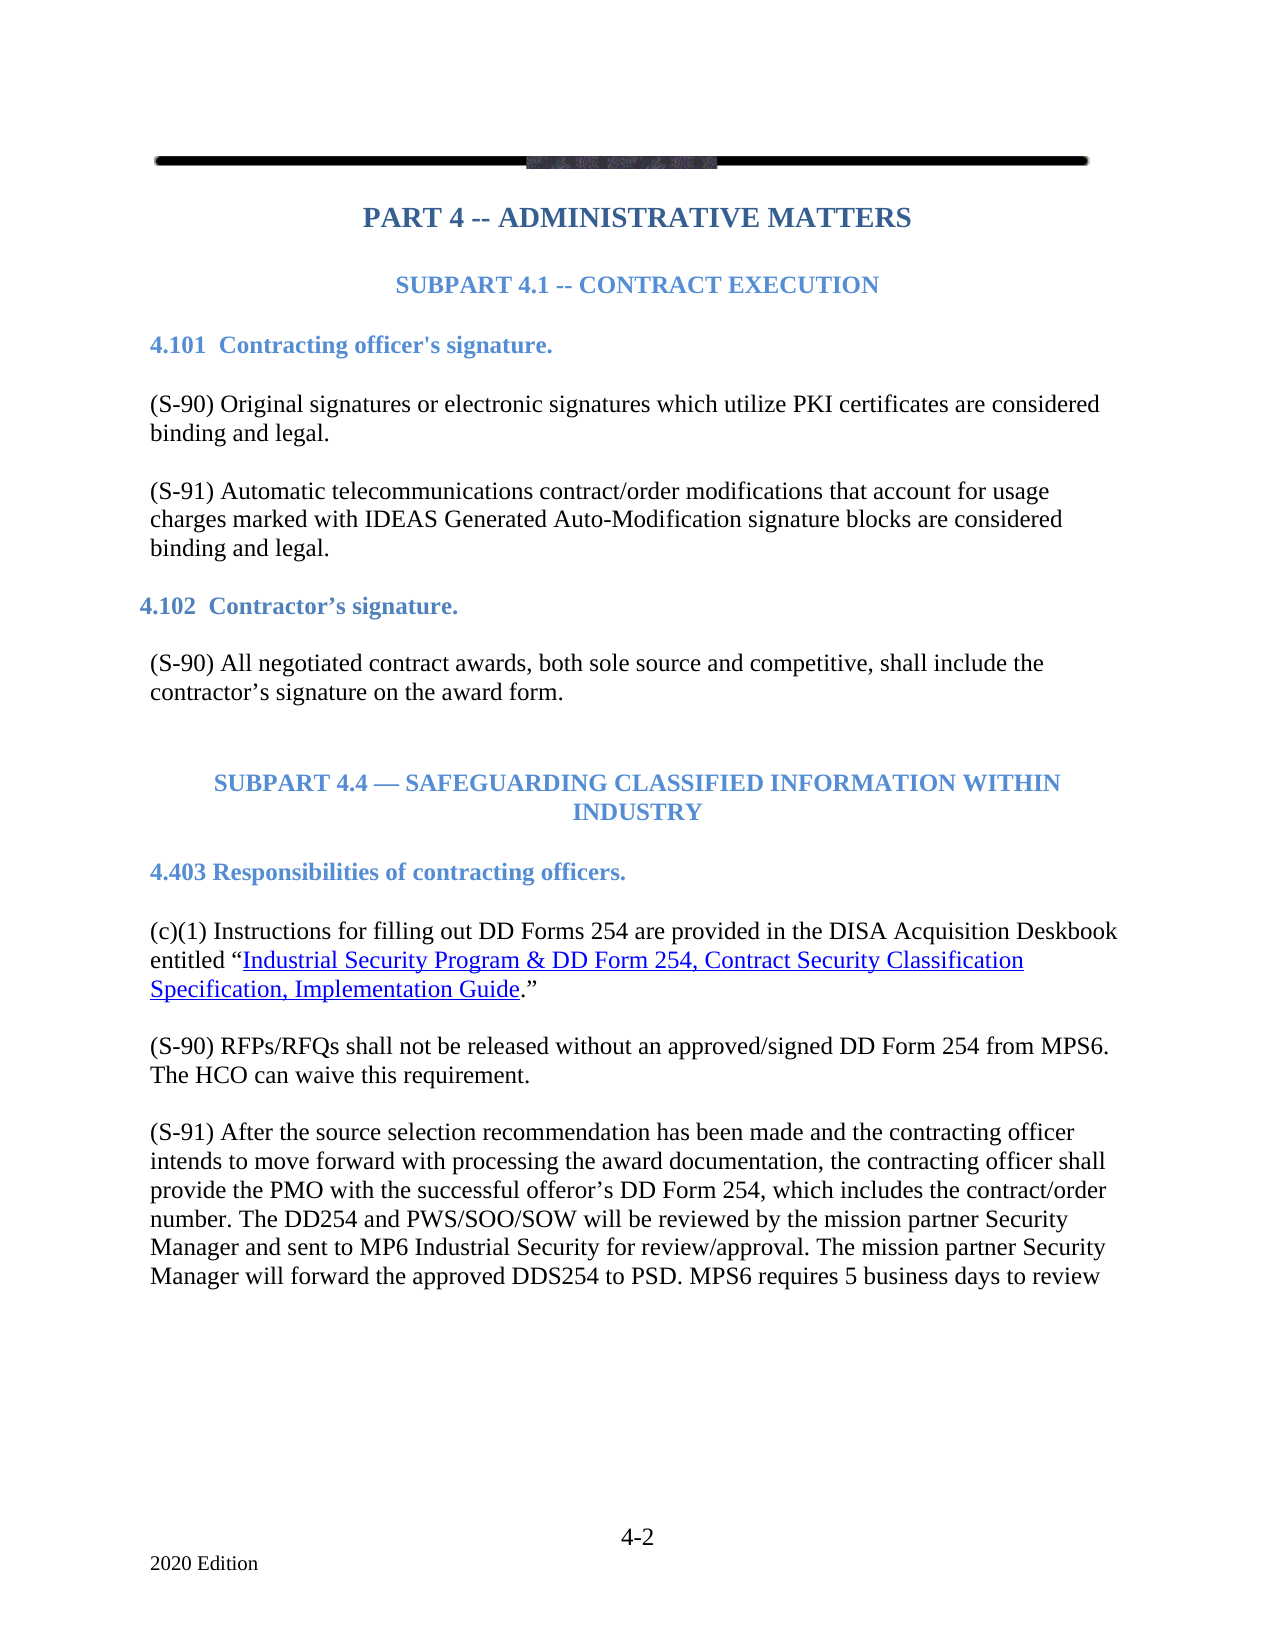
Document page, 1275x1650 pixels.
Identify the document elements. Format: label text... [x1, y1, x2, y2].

text (S-90) Original signatures or electronic signatures which utilize PKI certificates are considered binding and legal. [150, 389, 1171, 447]
picture [153, 156, 1091, 169]
subtitle 4.101 Contracting officer's signature. [150, 330, 1171, 359]
subtitle 4.102 Contractor’s signature. [102, 591, 1171, 620]
subtitle SUBPART 4.1 -- CONTRACT EXECUTION [151, 270, 1124, 299]
subtitle PART 4 -- ADMINISTRATIVE MATTERS [363, 201, 1171, 234]
subtitle 4.403 Responsibilities of contracting officers. [150, 857, 1171, 886]
text (c)(1) Instructions for filling out DD Forms 254 are provided in the DISA Acquisition Deskbook entitled “Industrial Security Program & DD Form 254, Contract Security Classification Specification, Implementation Guide.” [150, 916, 1123, 1002]
text (S-90) All negotiated contract awards, both sole source and competitive, shall include the contractor’s signature on the award form. [150, 648, 1114, 706]
subtitle SUBPART 4.4 — SAFEGUARDING CLASSIFIED INFORMATION WITHIN INDUSTRY [151, 768, 1124, 826]
text (S-91) After the source selection recommendation has been made and the contracting officer intends to move forward with processing the award documentation, the contracting officer shall provide the PMO with the successful offeror’s DD Form 254, which includes the contract/order number. The DD254 and PWS/SOO/SOW will be reviewed by the mission partner Security Manager and sent to MP6 Industrial Security for review/approval. The mission partner Security Manager will forward the approved DDS254 to PSD. MPS6 requires 5 business days to review [150, 1117, 1114, 1290]
text (S-91) Automatic telecommunications contract/order modifications that account for usage charges marked with IDEAS Generated Auto-Modification signature blocks are considered binding and legal. [150, 476, 1065, 562]
text (S-90) RFPs/RFQs shall not be released without an approved/signed DD Form 254 from MPS6. The HCO can waive this requirement. [150, 1031, 1115, 1089]
